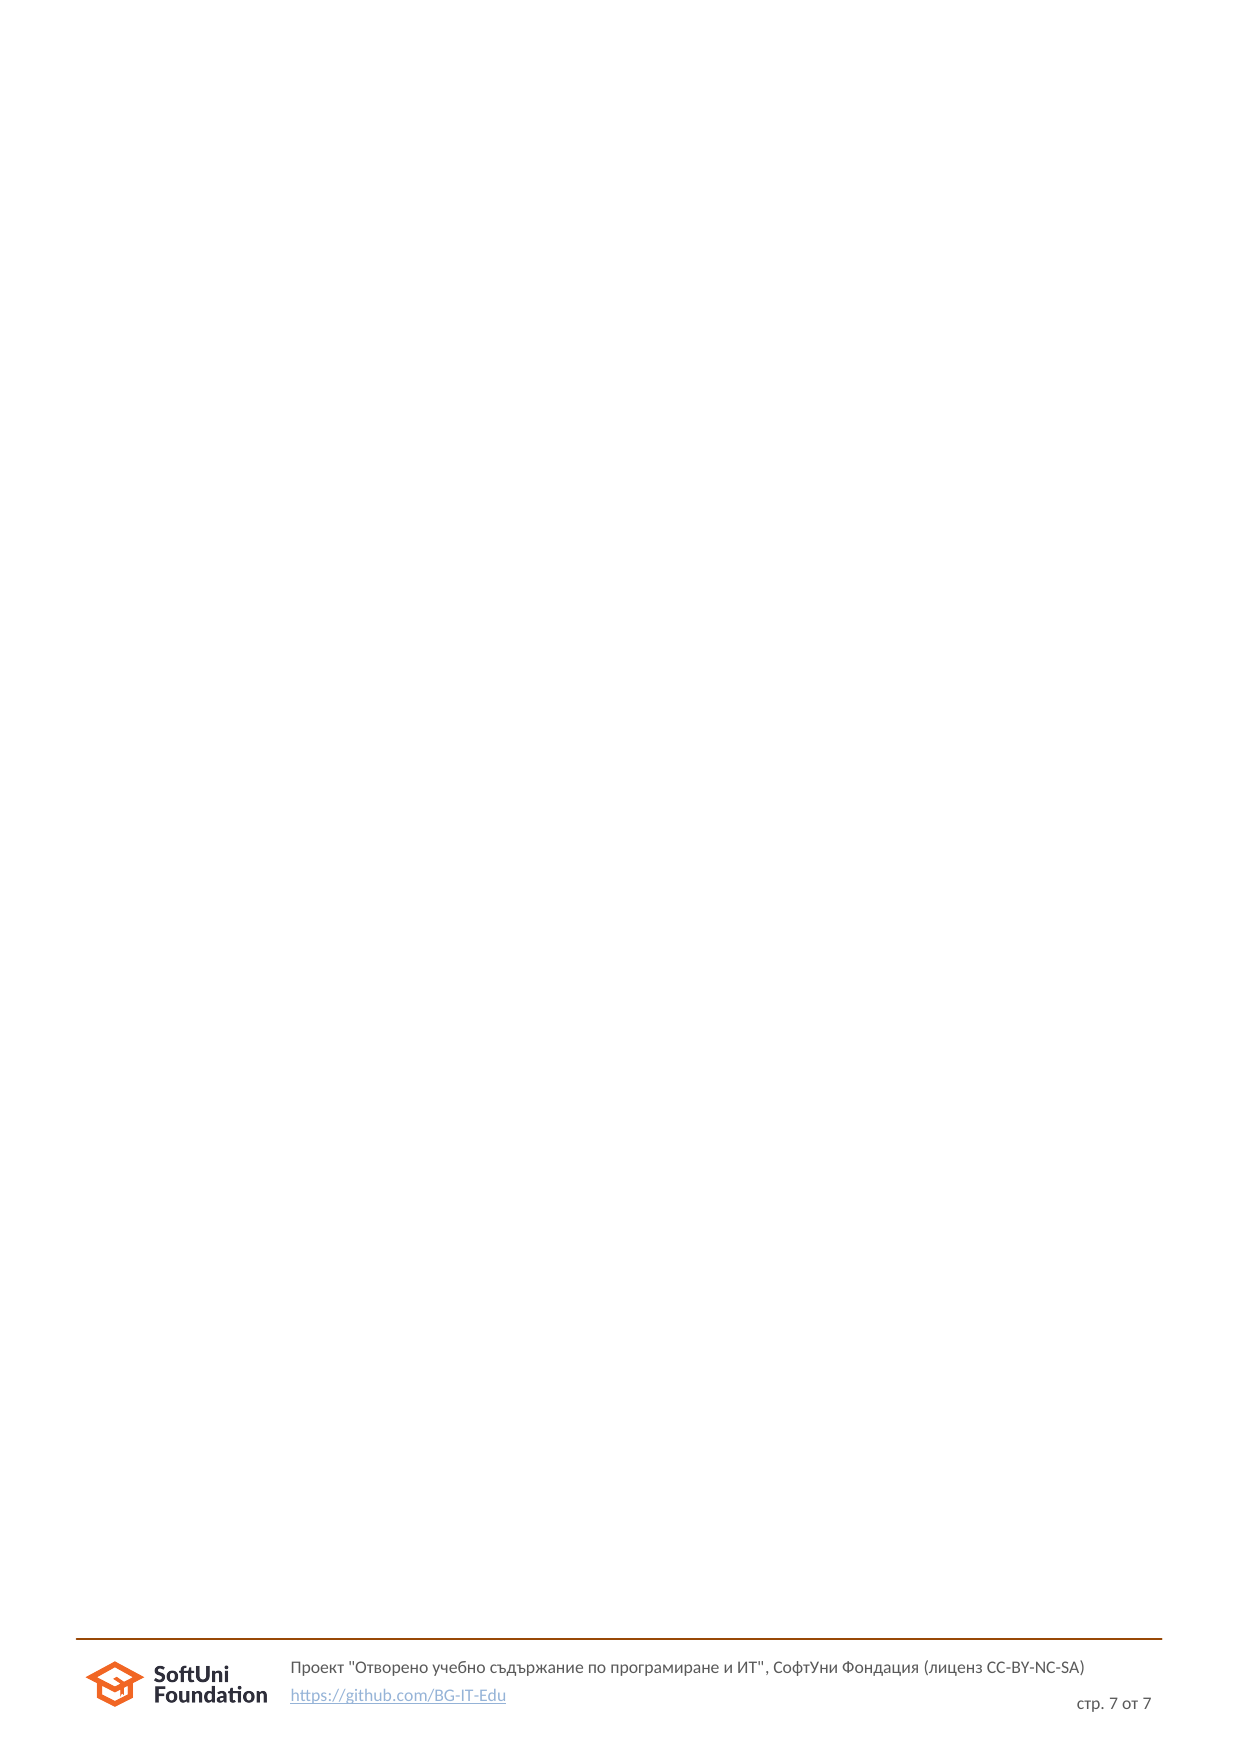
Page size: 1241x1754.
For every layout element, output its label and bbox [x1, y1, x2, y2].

picture [85, 1661, 267, 1707]
